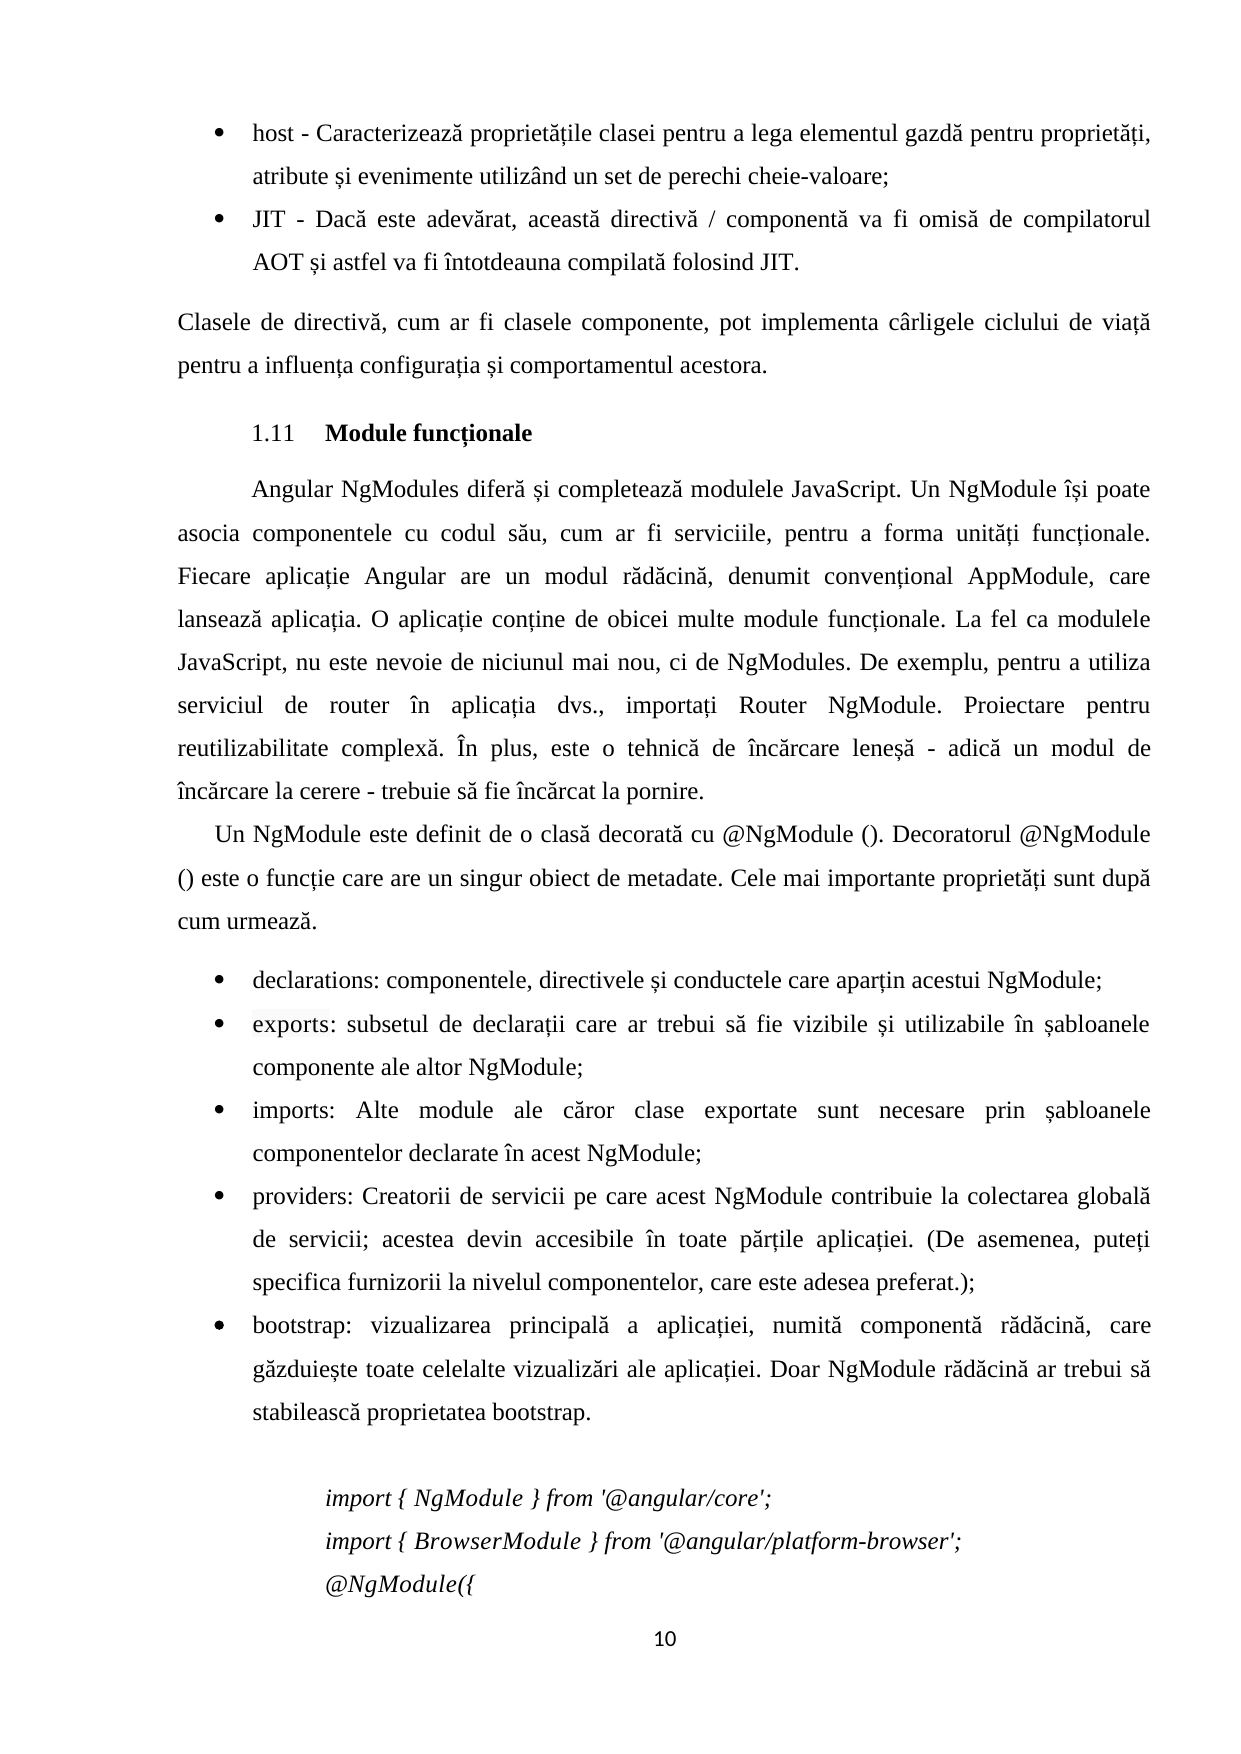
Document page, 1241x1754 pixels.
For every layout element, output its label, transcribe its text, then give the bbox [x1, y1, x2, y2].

list imports: Alte module ale căror clase exportate sunt necesare prin șabloanele componentelor declarate în acest NgModule; [215, 1095, 1152, 1167]
list declarations: componentele, directivele și conductele care aparțin acestui NgModule; [215, 966, 1152, 994]
list JIT - Dacă este adevărat, această directivă / componentă va fi omisă de compilatorul AOT și astfel va fi întotdeauna compilată folosind JIT. [215, 204, 1152, 276]
text Un NgModule este definit de o clasă decorată cu @NgModule (). Decoratorul @NgModule () este o funcție care are un singur obiect de metadate. Cele mai importante proprietăți sunt după cum urmează. [177, 819, 1152, 934]
list import { BrowserModule } from '@angular/platform-browser'; [325, 1526, 1152, 1555]
text Clasele de directivă, cum ar fi clasele componente, pot implementa cârligele ciclului de viață pentru a influența configurația și comportamentul acestora. [177, 307, 1152, 379]
list host - Caracterizează proprietățile clasei pentru a lega elementul gazdă pentru proprietăți, atribute și evenimente utilizând un set de perechi cheie-valoare; [215, 118, 1152, 190]
list providers: Creatorii de servicii pe care acest NgModule contribuie la colectarea globală de servicii; acestea devin accesibile în toate părțile aplicației. (De asemenea, puteți specifica furnizorii la nivelul componentelor, care este adesea preferat.); [215, 1181, 1152, 1296]
text Angular NgModules diferă și completează modulele JavaScript. Un NgModule își poate asocia componentele cu codul său, cum ar fi serviciile, pentru a forma unități funcționale. Fiecare aplicație Angular are un modul rădăcină, denumit convențional AppModule, care lansează aplicația. O aplicație conține de obicei multe module funcționale. La fel ca modulele JavaScript, nu este nevoie de niciunul mai nou, ci de NgModules. De exemplu, pentru a utiliza serviciul de router în aplicația dvs., importați Router NgModule. Proiectare pentru reutilizabilitate complexă. În plus, este o tehnică de încărcare leneșă - adică un modul de încărcare la cerere - trebuie să fie încărcat la pornire. [177, 474, 1152, 805]
subtitle Module funcționale [177, 418, 1152, 447]
list @NgModule({ [325, 1569, 1152, 1598]
list bootstrap: vizualizarea principală a aplicației, numită componentă rădăcină, care găzduiește toate celelalte vizualizări ale aplicației. Doar NgModule rădăcină ar trebui să stabilească proprietatea bootstrap. [215, 1311, 1152, 1426]
list exports: subsetul de declarații care ar trebui să fie vizibile și utilizabile în șabloanele componente ale altor NgModule; [215, 1009, 1152, 1081]
list import { NgModule } from '@angular/core'; [325, 1483, 1152, 1512]
